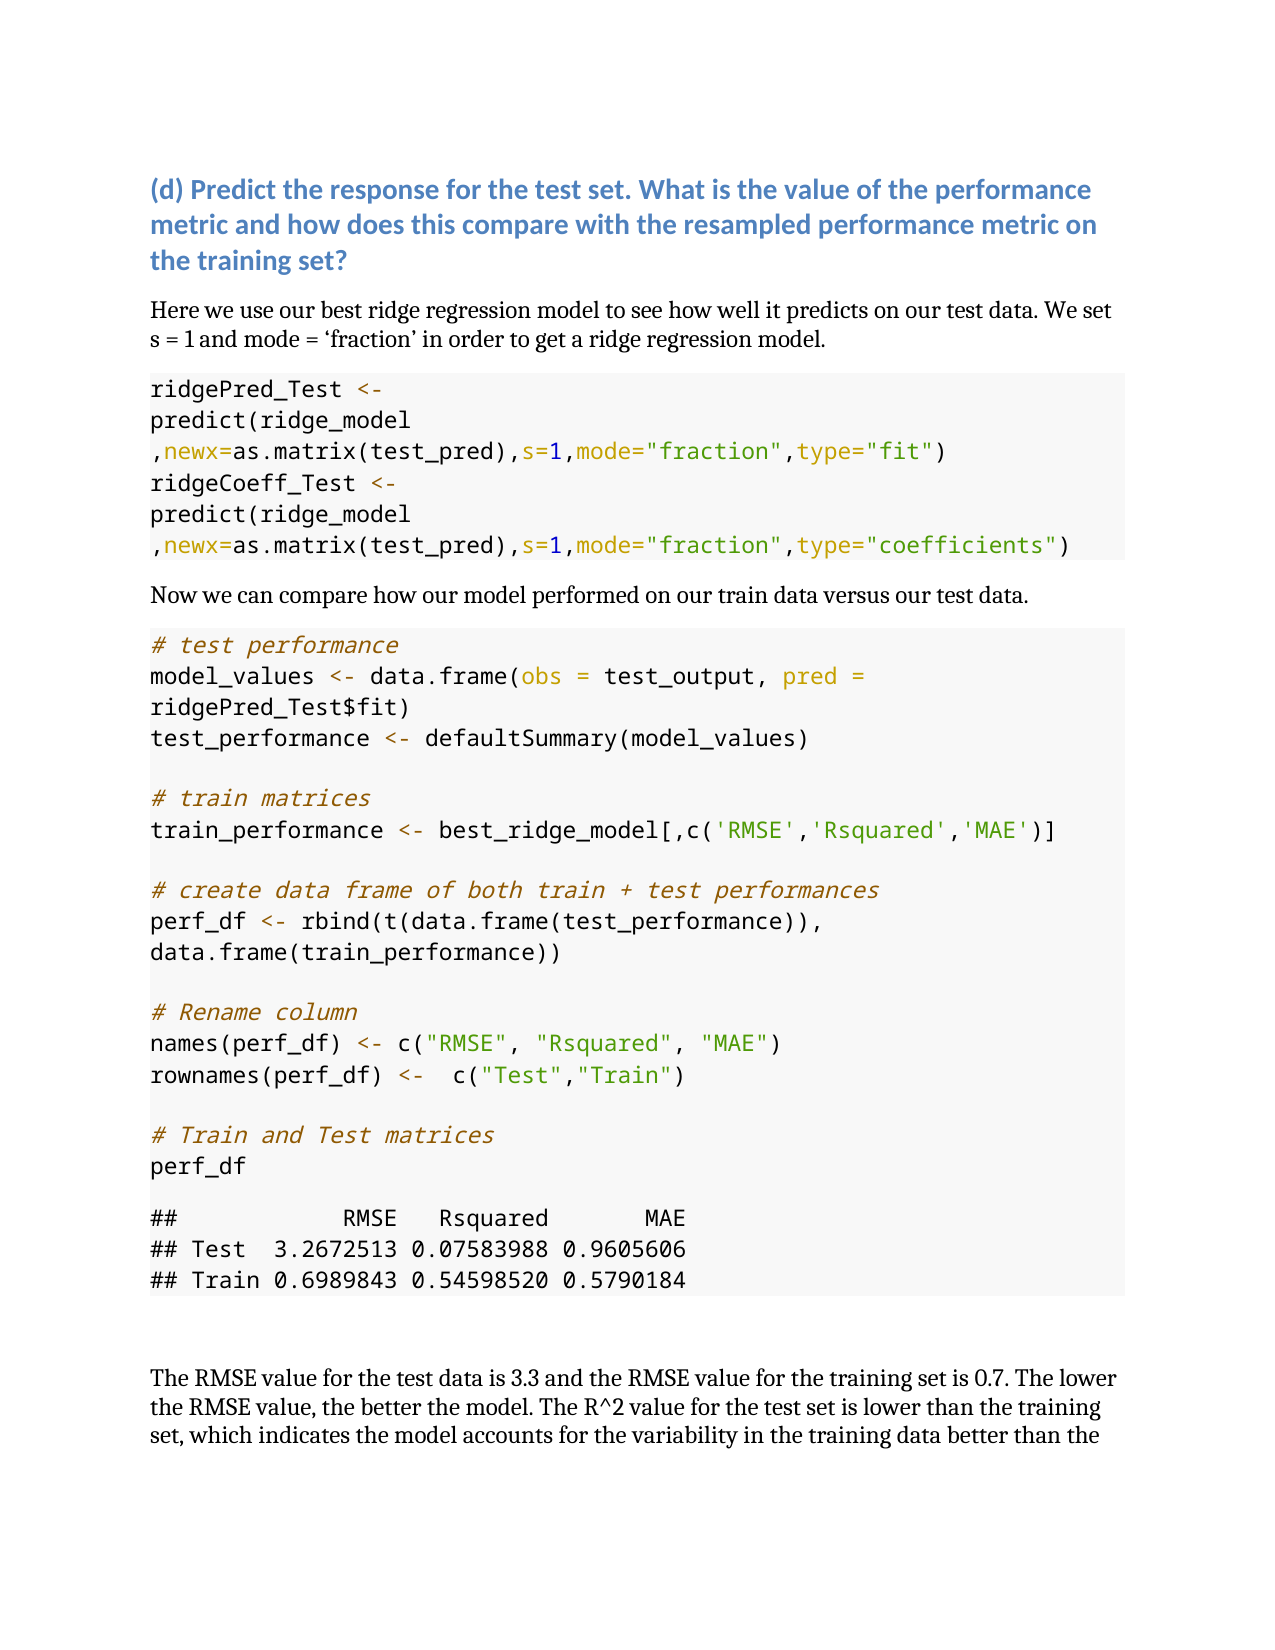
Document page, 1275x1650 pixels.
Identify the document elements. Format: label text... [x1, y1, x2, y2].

subtitle (d) Predict the response for the test set. What is the value of the performance metric and how does this compare with the resampled performance metric on the training set? [150, 171, 1125, 278]
text ridgePred_Test <-predict(ridge_model,newx=as.matrix(test_pred),s=1,mode="fraction",type="fit") ridgeCoeff_Test <-predict(ridge_model,newx=as.matrix(test_pred),s=1,mode="fraction",type="coefficients") [384, 373, 1125, 560]
text # test performance model_values <- data.frame(obs = test_output, pred = ridgePred_Test$fit) test_performance <- defaultSummary(model_values) # train matrices train_performance <- best_ridge_model[,c('RMSE','Rsquared','MAE')] # create data frame of both train + test performances perf_df <- rbind(t(data.frame(test_performance)), data.frame(train_performance)) # Rename column names(perf_df) <- c("RMSE", "Rsquared", "MAE") rownames(perf_df) <- c("Test","Train") # Train and Test matrices perf_df [150, 628, 1125, 1181]
text ## RMSE Rsquared MAE ## Test 3.2672513 0.07583988 0.9605606 ## Train 0.6989843 0.54598520 0.5790184 [150, 1202, 1125, 1296]
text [150, 1364, 1125, 1450]
text Now we can compare how our model performed on our train data versus our test data. [150, 581, 1125, 610]
text Here we use our best ridge regression model to see how well it predicts on our test data. We set s = 1 and mode = ‘fraction’ in order to get a ridge regression model. [150, 296, 1125, 354]
